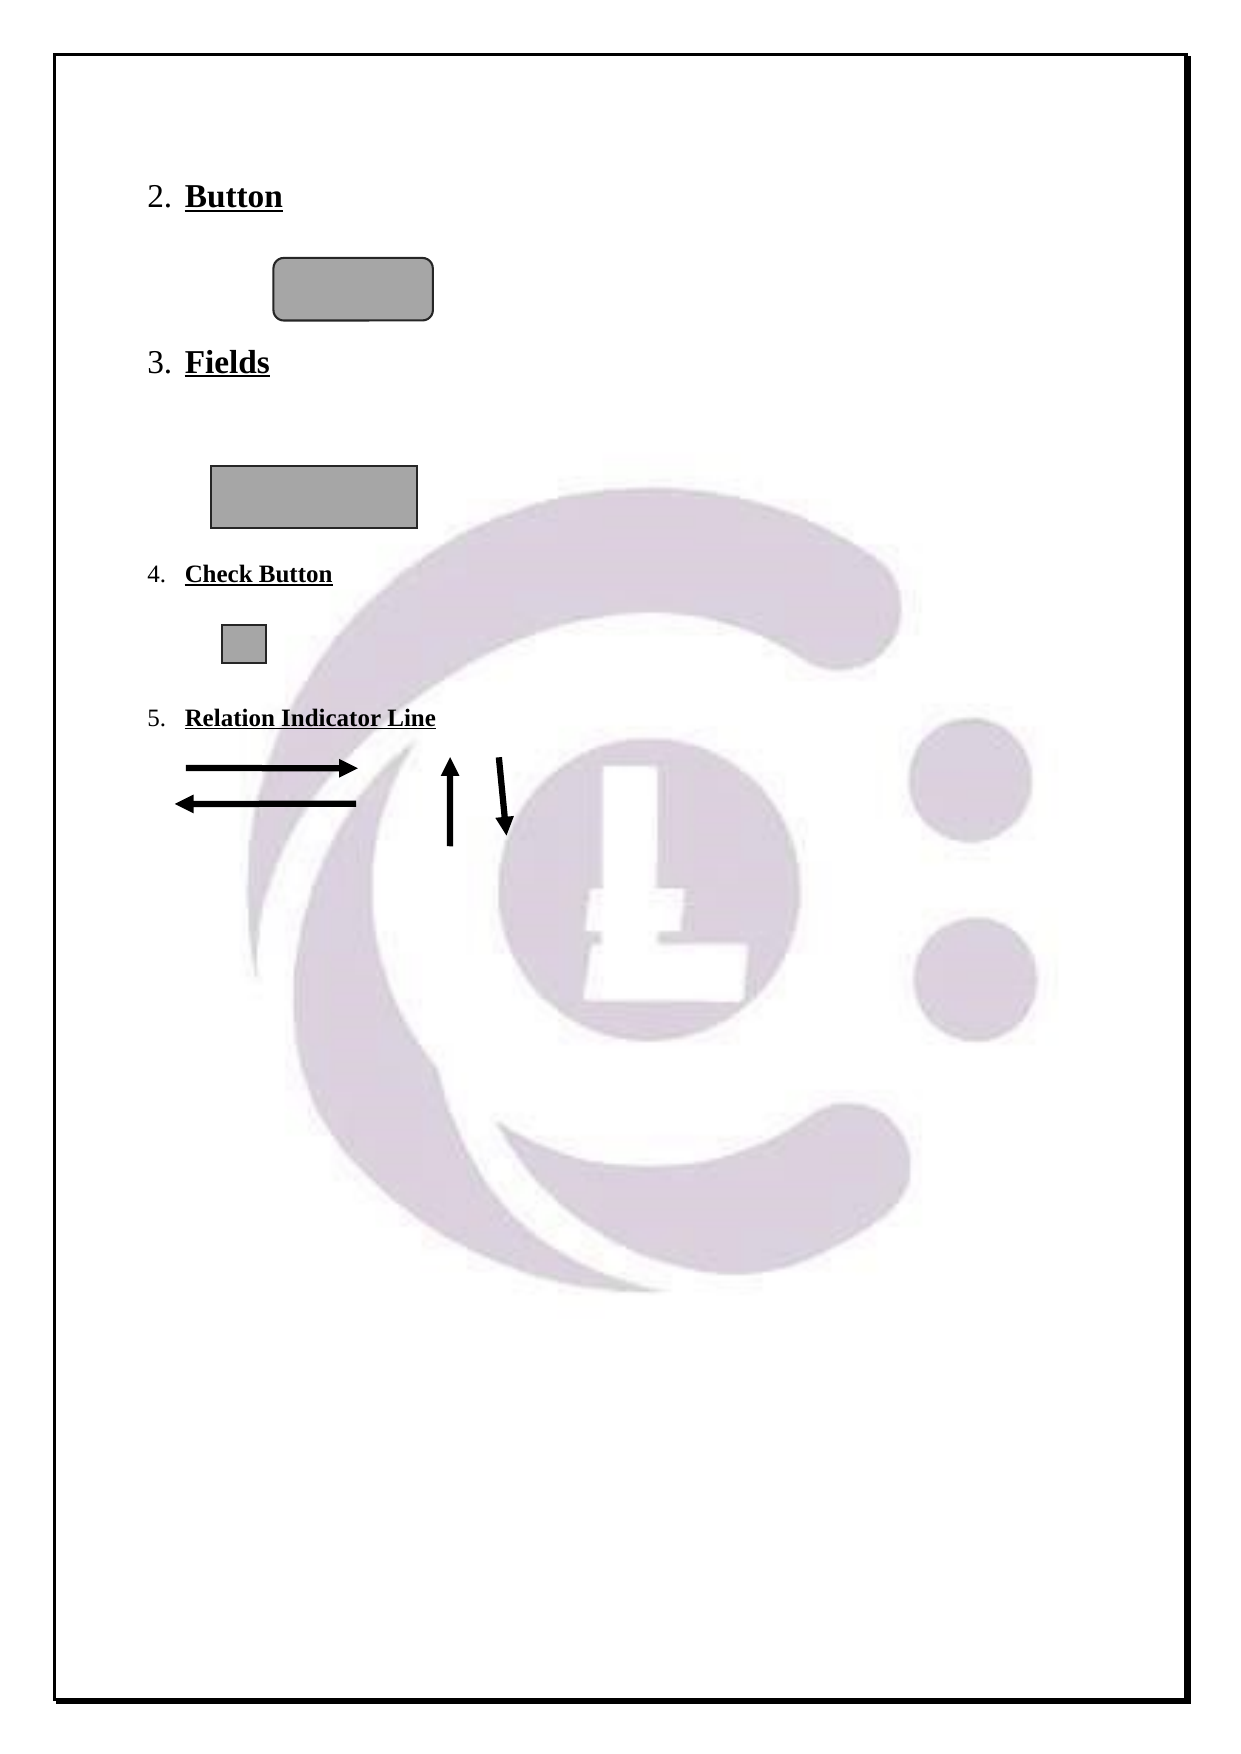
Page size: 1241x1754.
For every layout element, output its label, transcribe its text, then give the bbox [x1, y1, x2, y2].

picture [150, 409, 1090, 1344]
list Check Button [147, 559, 1078, 588]
list Button [147, 177, 1078, 215]
list Fields [147, 342, 1078, 381]
list Relation Indicator Line [147, 703, 1078, 732]
